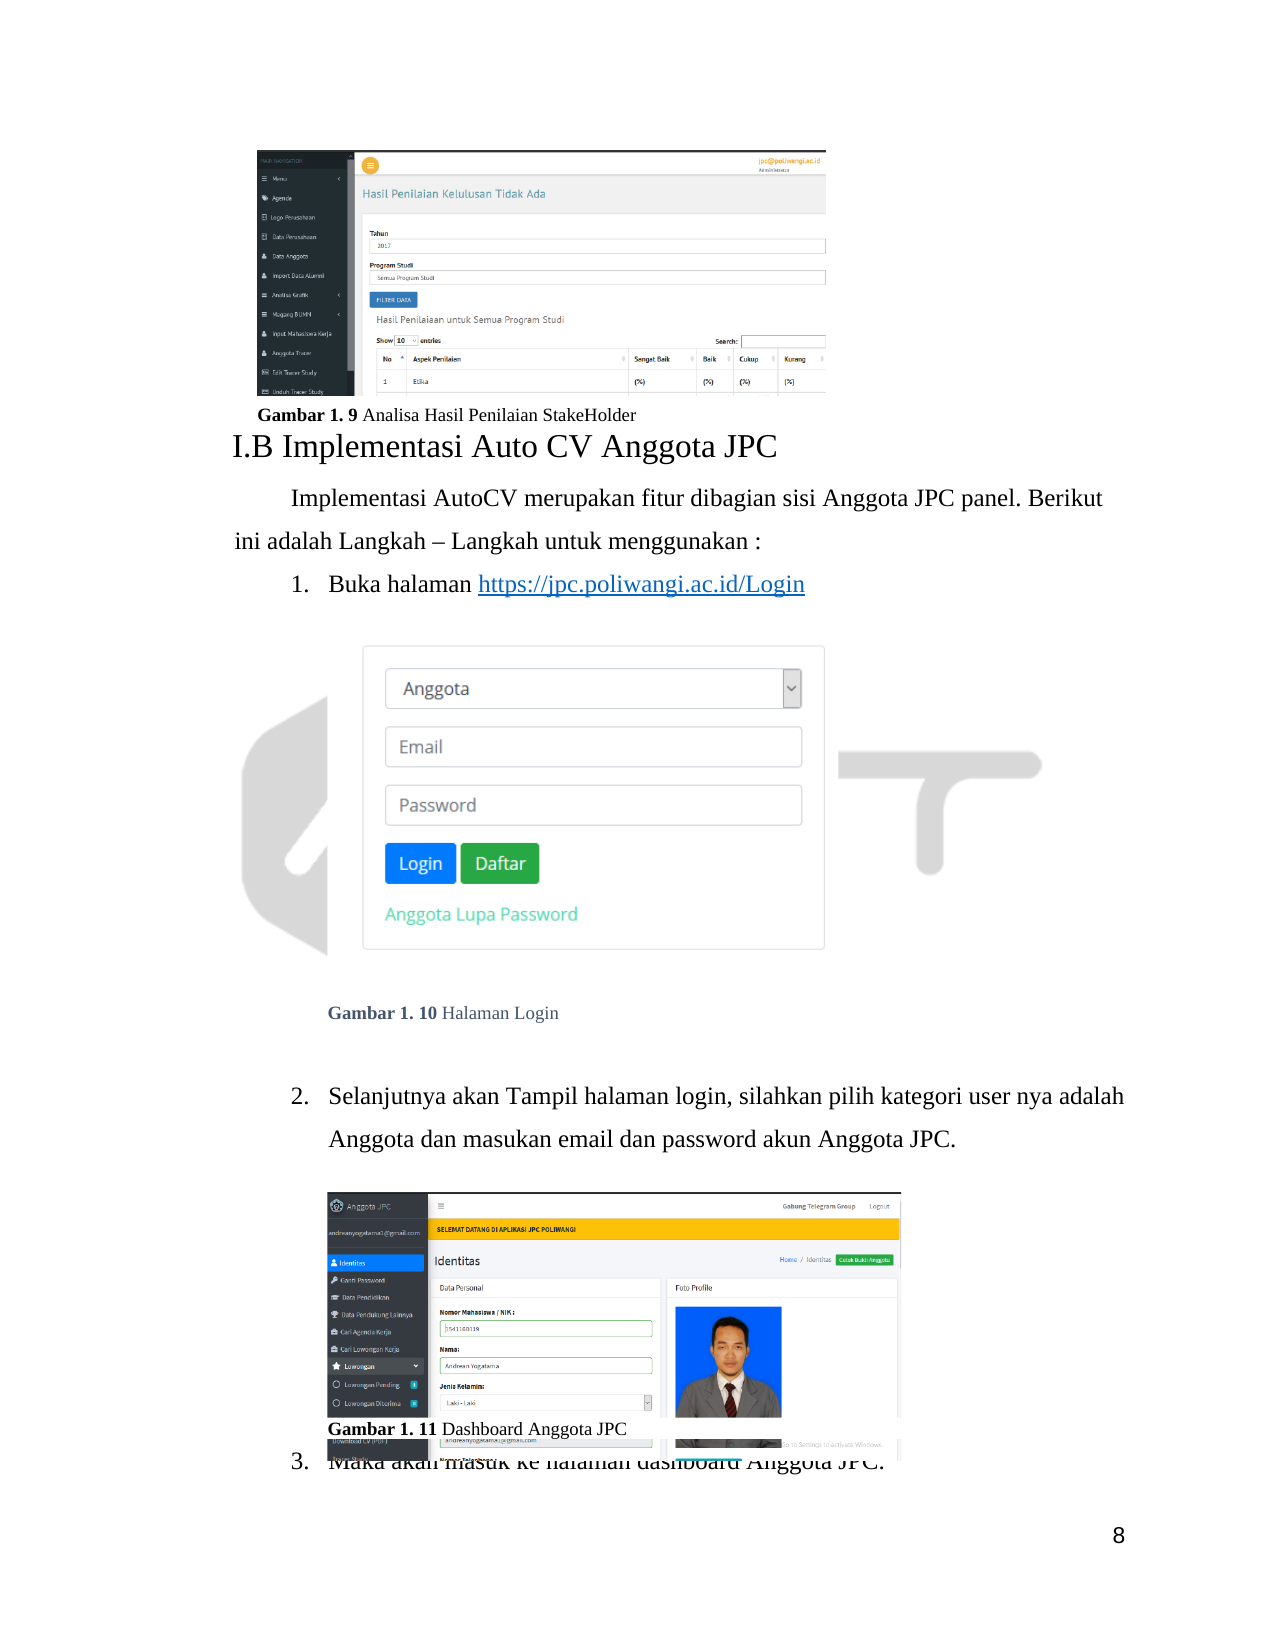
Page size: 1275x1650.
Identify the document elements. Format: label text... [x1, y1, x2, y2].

picture [327, 612, 839, 993]
text Implementasi AutoCV merupakan fitur dibagian sisi Anggota JPC panel. Berikut ini adalah Langkah – Langkah untuk menggunakan : [234, 483, 1125, 555]
picture [327, 1192, 902, 1417]
picture [327, 1439, 902, 1461]
picture [257, 150, 826, 396]
list Buka halaman https://jpc.poliwangi.ac.id/Login [291, 569, 1125, 598]
list Selanjutnya akan Tampil halaman login, silahkan pilih kategori user nya adalah Anggota dan masukan email dan password akun Anggota JPC. [291, 1081, 1125, 1153]
